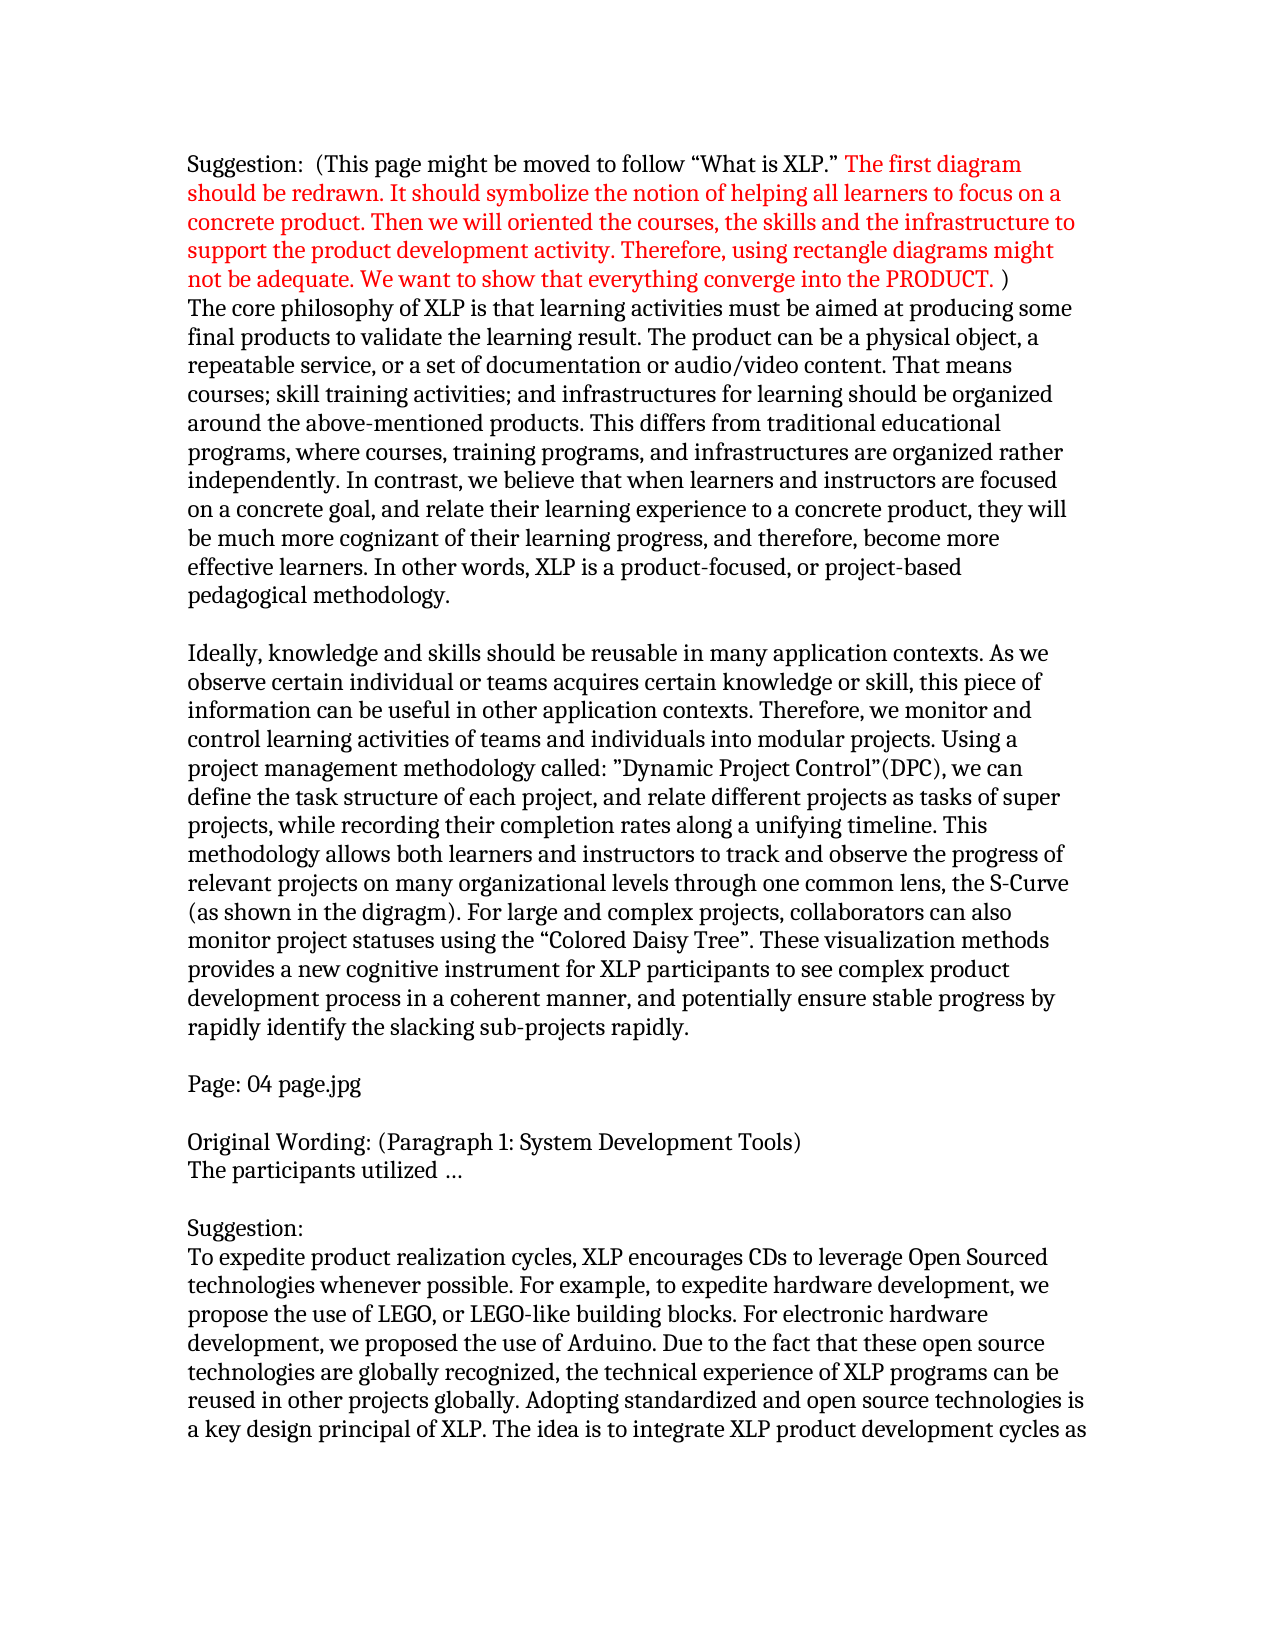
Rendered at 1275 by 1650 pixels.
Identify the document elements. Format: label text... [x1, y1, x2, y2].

text Ideally, knowledge and skills should be reusable in many application contexts. As we observe certain individual or teams acquires certain knowledge or skill, this piece of information can be useful in other application contexts. Therefore, we monitor and control learning activities of teams and individuals into modular projects. Using a project management methodology called: ”Dynamic Project Control”(DPC), we can define the task structure of each project, and relate different projects as tasks of super projects, while recording their completion rates along a unifying timeline. This methodology allows both learners and instructors to track and observe the progress of relevant projects on many organizational levels through one common lens, the S-Curve (as shown in the digragm). For large and complex projects, collaborators can also monitor project statuses using the “Colored Daisy Tree”. These visualization methods provides a new cognitive instrument for XLP participants to see complex product development process in a coherent manner, and potentially ensure stable progress by rapidly identify the slacking sub-projects rapidly. [187, 639, 1087, 1041]
text Page: 04 page.jpg [187, 1070, 1087, 1099]
text The participants utilized … [187, 1156, 1087, 1185]
text Original Wording: (Paragraph 1: System Development Tools) [187, 1127, 1087, 1156]
text Suggestion: [187, 1214, 1087, 1242]
